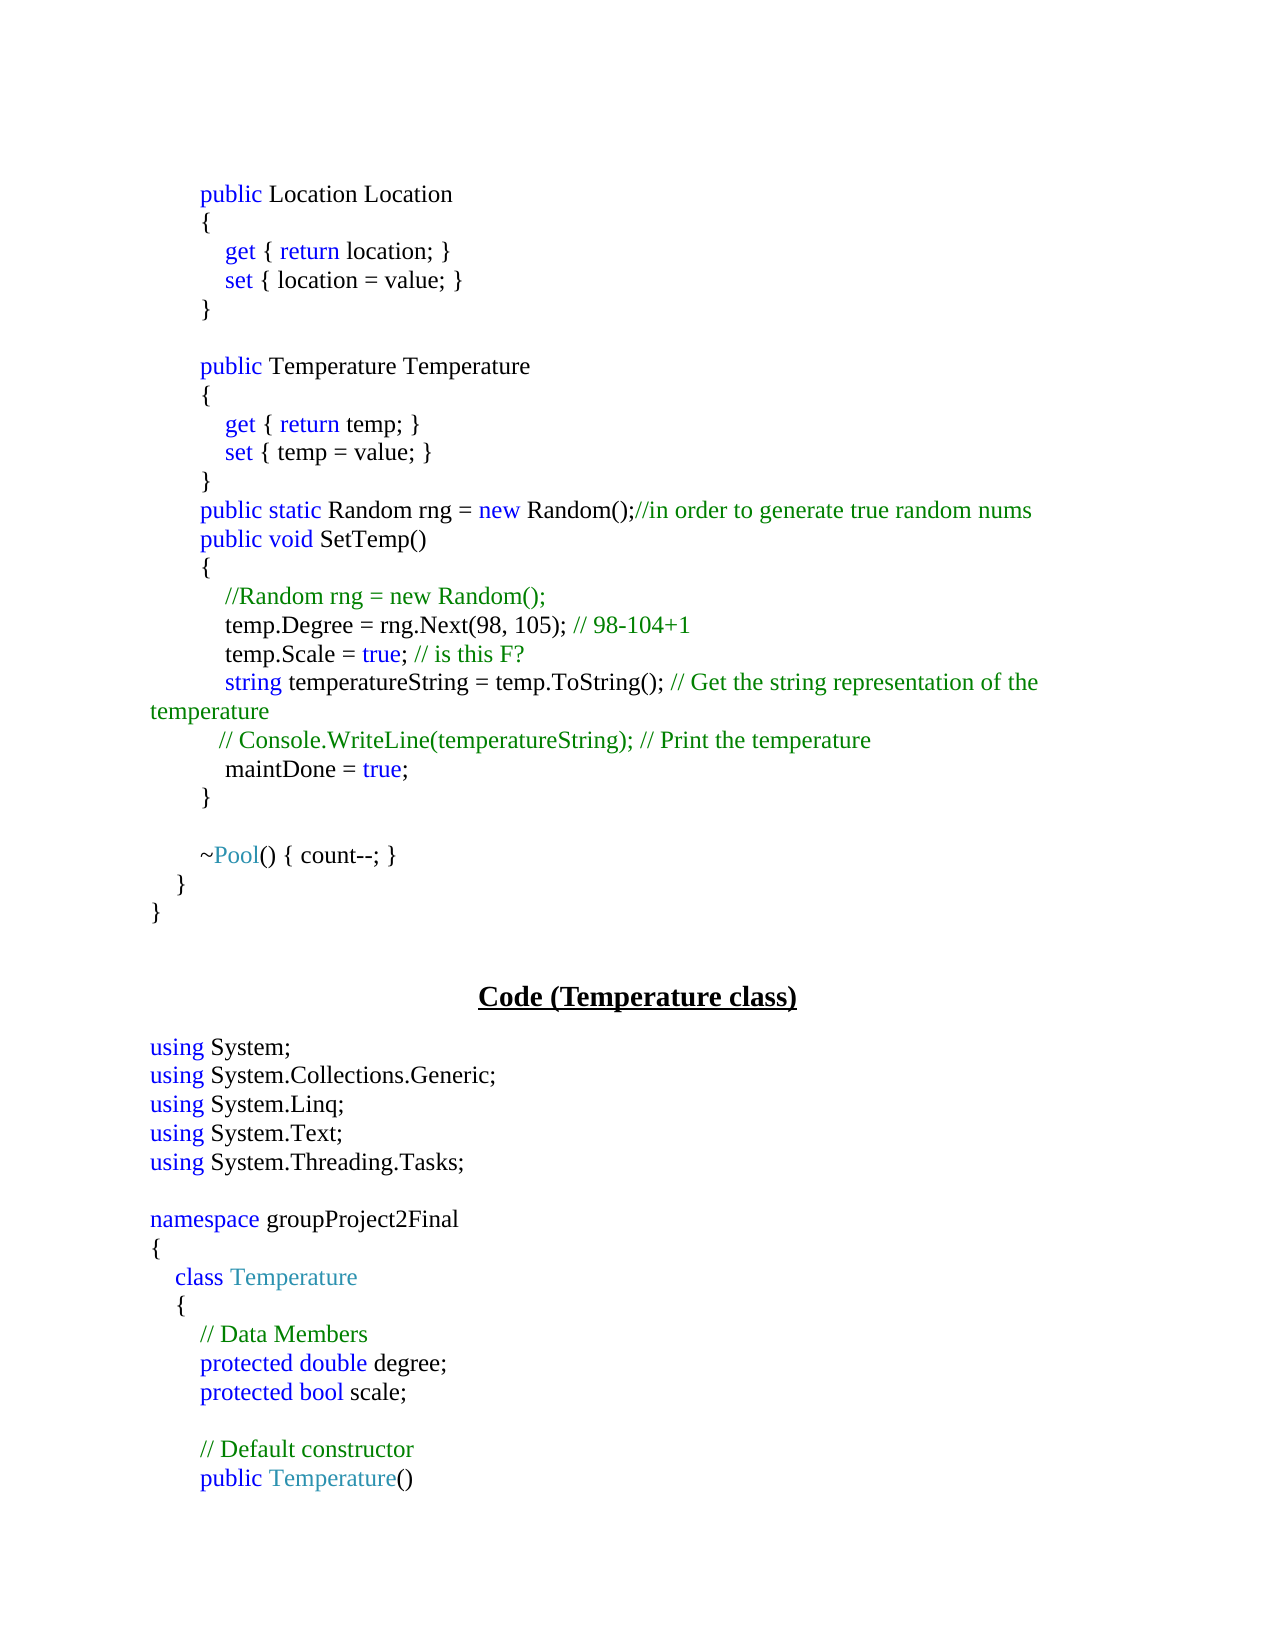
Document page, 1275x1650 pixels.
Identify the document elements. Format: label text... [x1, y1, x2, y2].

text } [150, 294, 1125, 322]
text // Default constructor [150, 1434, 1125, 1463]
text class Temperature [150, 1262, 1125, 1291]
text get { return temp; } [150, 409, 1125, 437]
text set { temp = value; } [150, 437, 1125, 466]
text { [150, 380, 1125, 409]
text public Location Location [150, 179, 1125, 207]
text public static Random rng = new Random();//in order to generate true random nums [150, 495, 1125, 524]
text set { location = value; } [150, 265, 1125, 294]
text temp.Degree = rng.Next(98, 105); // 98-104+1 [150, 610, 1125, 639]
text using System.Collections.Generic; [150, 1061, 1125, 1089]
text { [150, 1233, 1125, 1262]
text temp.Scale = true; // is this F? [150, 639, 1125, 667]
text protected bool scale; [150, 1377, 1125, 1406]
text namespace groupProject2Final [150, 1204, 1125, 1233]
text } [150, 869, 1125, 897]
text { [150, 552, 1125, 581]
text { [150, 207, 1125, 236]
text public Temperature Temperature [150, 351, 1125, 380]
text public void SetTemp() [150, 524, 1125, 552]
text { [150, 1291, 1125, 1319]
text maintDone = true; [150, 754, 1125, 782]
text string temperatureString = temp.ToString(); // Get the string representation of the temperature [150, 667, 1125, 725]
text Code (Temperature class) [150, 979, 1125, 1013]
text //Random rng = new Random(); [150, 581, 1125, 610]
text } [150, 466, 1125, 495]
text } [150, 782, 1125, 811]
text using System.Text; [150, 1118, 1125, 1147]
text using System.Threading.Tasks; [150, 1147, 1125, 1176]
text protected double degree; [150, 1348, 1125, 1377]
text using System.Linq; [150, 1089, 1125, 1118]
text } [150, 897, 1125, 926]
text // Data Members [150, 1319, 1125, 1348]
text ~Pool() { count--; } [150, 840, 1125, 869]
text public Temperature() [150, 1463, 1125, 1492]
text // Console.WriteLine(temperatureString); // Print the temperature [150, 725, 1125, 754]
text get { return location; } [150, 236, 1125, 265]
text using System; [150, 1032, 1125, 1061]
